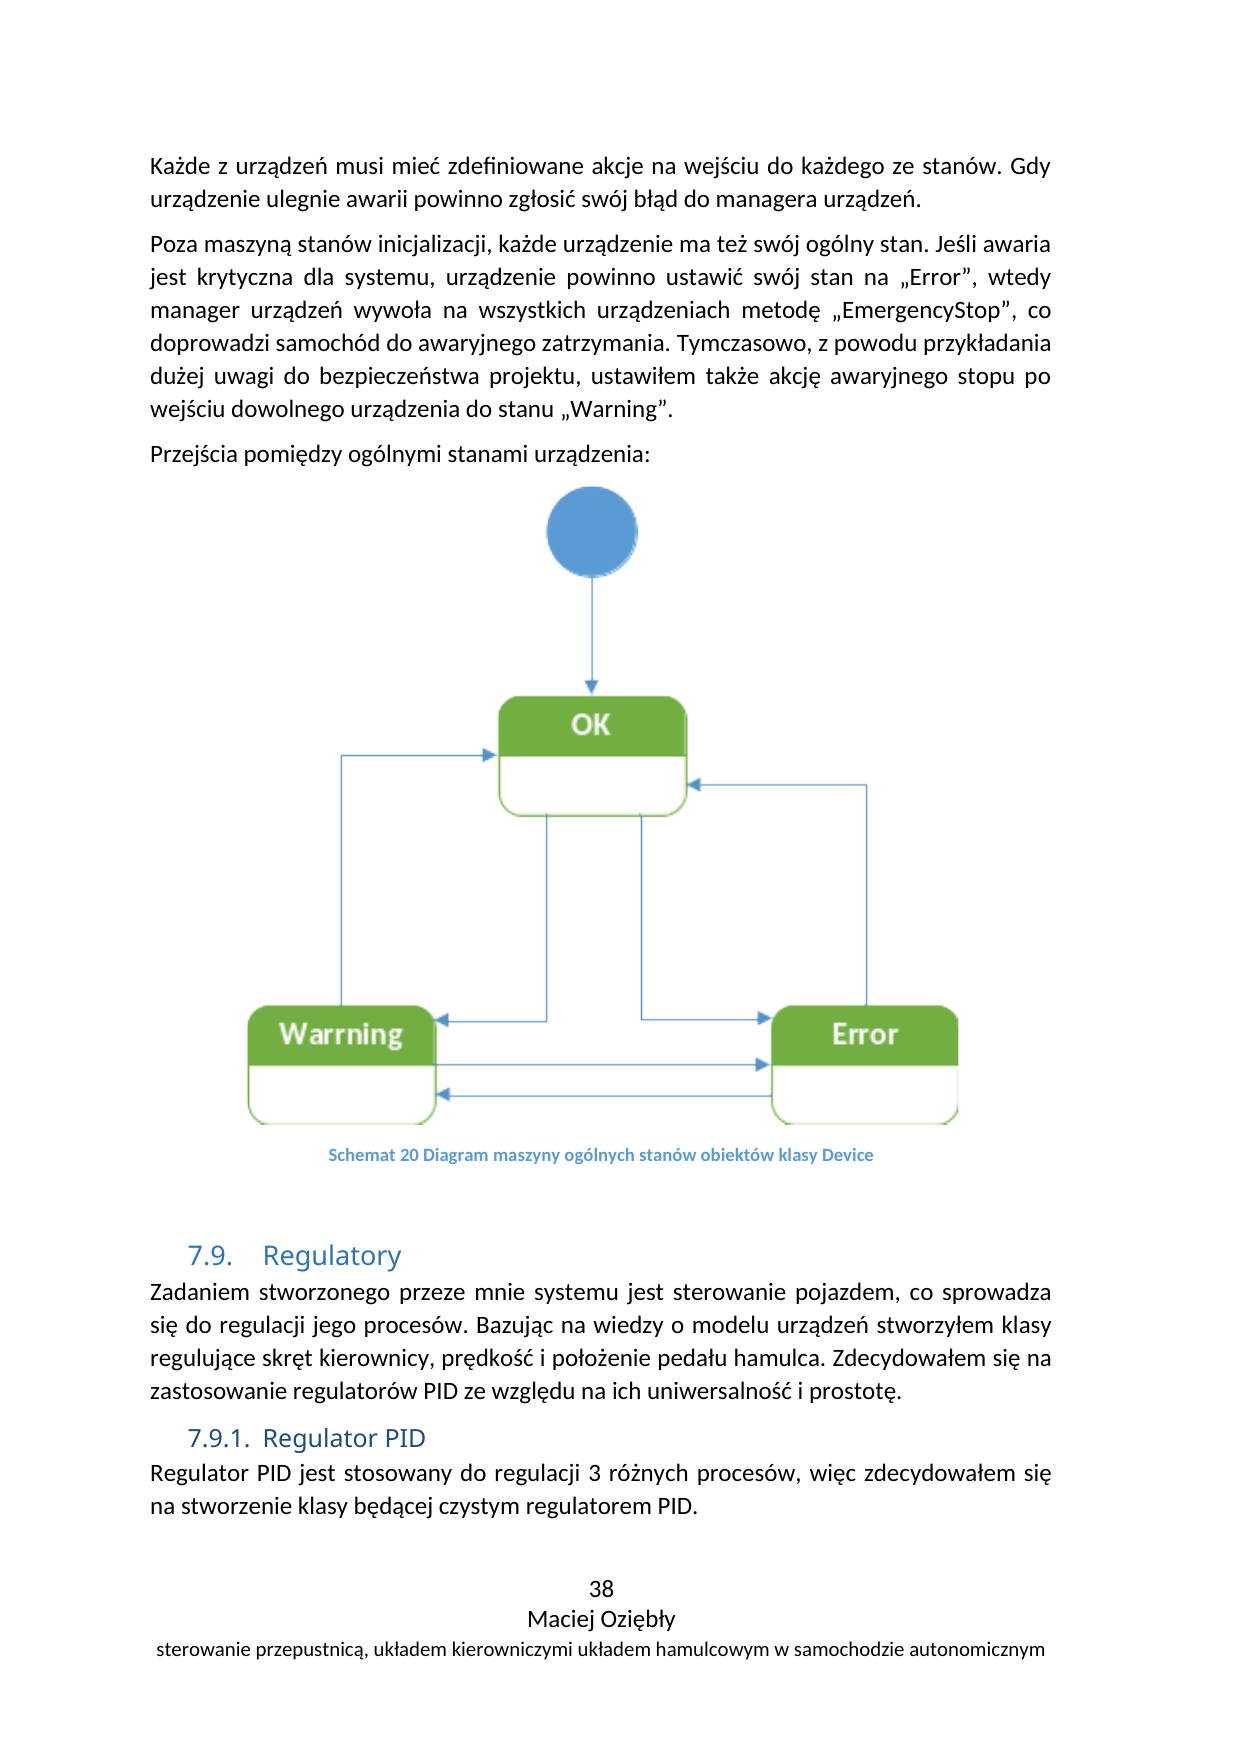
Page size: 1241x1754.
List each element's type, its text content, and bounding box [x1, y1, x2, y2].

text Zadaniem stworzonego przeze mnie systemu jest sterowanie pojazdem, co sprowadza się do regulacji jego procesów. Bazując na wiedzy o modelu urządzeń stworzyłem klasy regulujące skręt kierownicy, prędkość i położenie pedału hamulca. Zdecydowałem się na zastosowanie regulatorów PID ze względu na ich uniwersalność i prostotę. [150, 1277, 1053, 1406]
subtitle Regulatory [187, 1237, 1053, 1274]
text Każde z urządzeń musi mieć zdefiniowane akcje na wejściu do każdego ze stanów. Gdy urządzenie ulegnie awarii powinno zgłosić swój błąd do managera urządzeń. [150, 150, 1053, 213]
text Poza maszyną stanów inicjalizacji, każde urządzenie ma też swój ogólny stan. Jeśli awaria jest krytyczna dla systemu, urządzenie powinno ustawić swój stan na „Error”, wtedy manager urządzeń wywoła na wszystkich urządzeniach metodę „EmergencyStop”, co doprowadzi samochód do awaryjnego zatrzymania. Tymczasowo, z powodu przykładania dużej uwagi do bezpieczeństwa projektu, ustawiłem także akcję awaryjnego stopu po wejściu dowolnego urządzenia do stanu „Warning”. [150, 228, 1053, 423]
subtitle Regulator PID [187, 1421, 1053, 1455]
text Przejścia pomiędzy ogólnymi stanami urządzenia: [150, 438, 1053, 469]
text Regulator PID jest stosowany do regulacji 3 różnych procesów, więc zdecydowałem się na stworzenie klasy będącej czystym regulatorem PID. [150, 1457, 1053, 1521]
